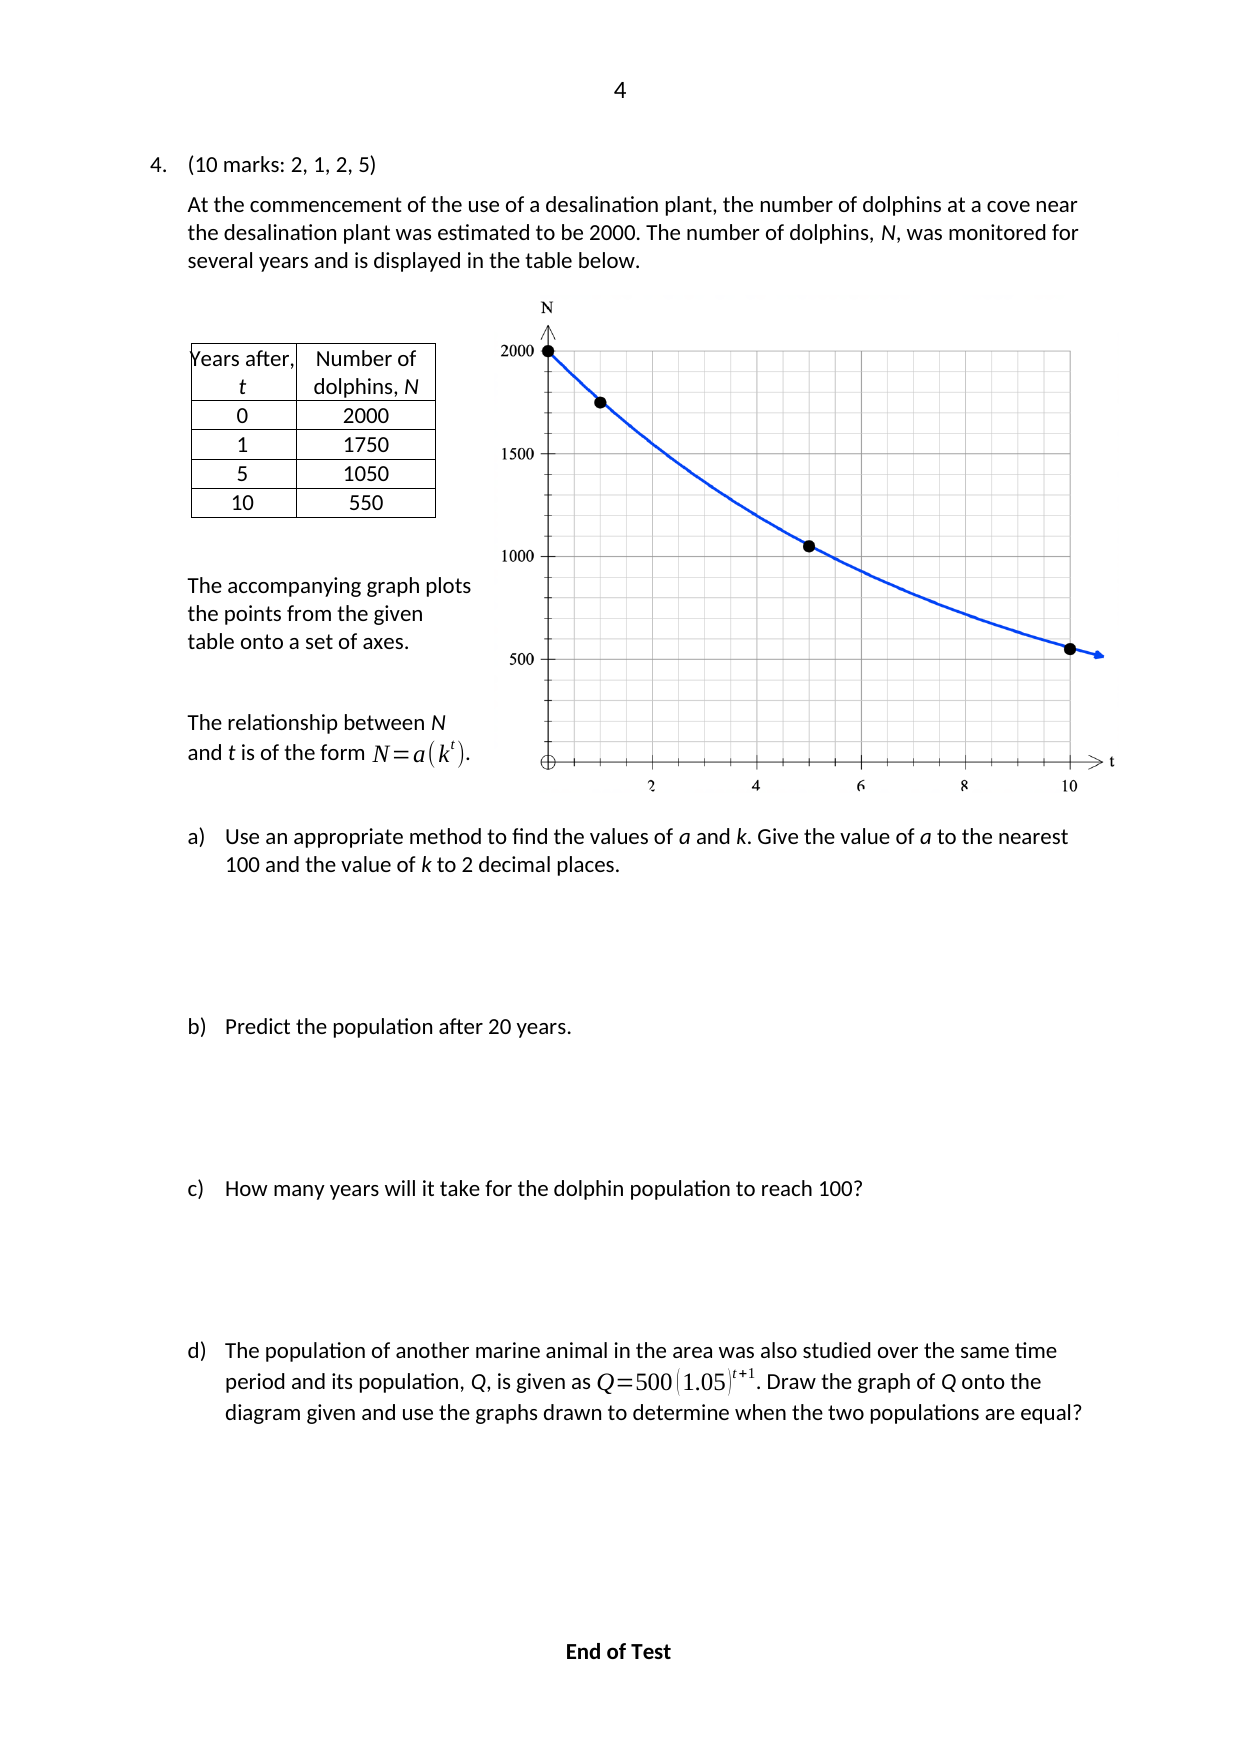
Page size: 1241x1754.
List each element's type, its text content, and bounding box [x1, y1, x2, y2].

list The population of another marine animal in the area was also studied over the same time period and its population, Q, is given as . Draw the graph of Q onto the diagram given and use the graphs drawn to determine when the two populations are equal? [187, 1336, 1090, 1426]
list How many years will it take for the dolphin population to reach 100? [187, 1174, 1090, 1202]
list (10 marks: 2, 1, 2, 5) [150, 150, 1090, 178]
text The accompanying graph plots the points from the given table onto a set of axes. [187, 571, 494, 655]
list Predict the population after 20 years. [187, 1012, 1090, 1040]
list Use an appropriate method to find the values of a and k. Give the value of a to the nearest 100 and the value of k to 2 decimal places. [187, 822, 1090, 878]
picture [494, 295, 1118, 793]
text The relationship between N and t is of the form . [187, 708, 494, 769]
text At the commencement of the use of a desalination plant, the number of dolphins at a cove near the desalination plant was estimated to be 2000. The number of dolphins, N, was monitored for several years and is displayed in the table below. [187, 191, 1090, 274]
